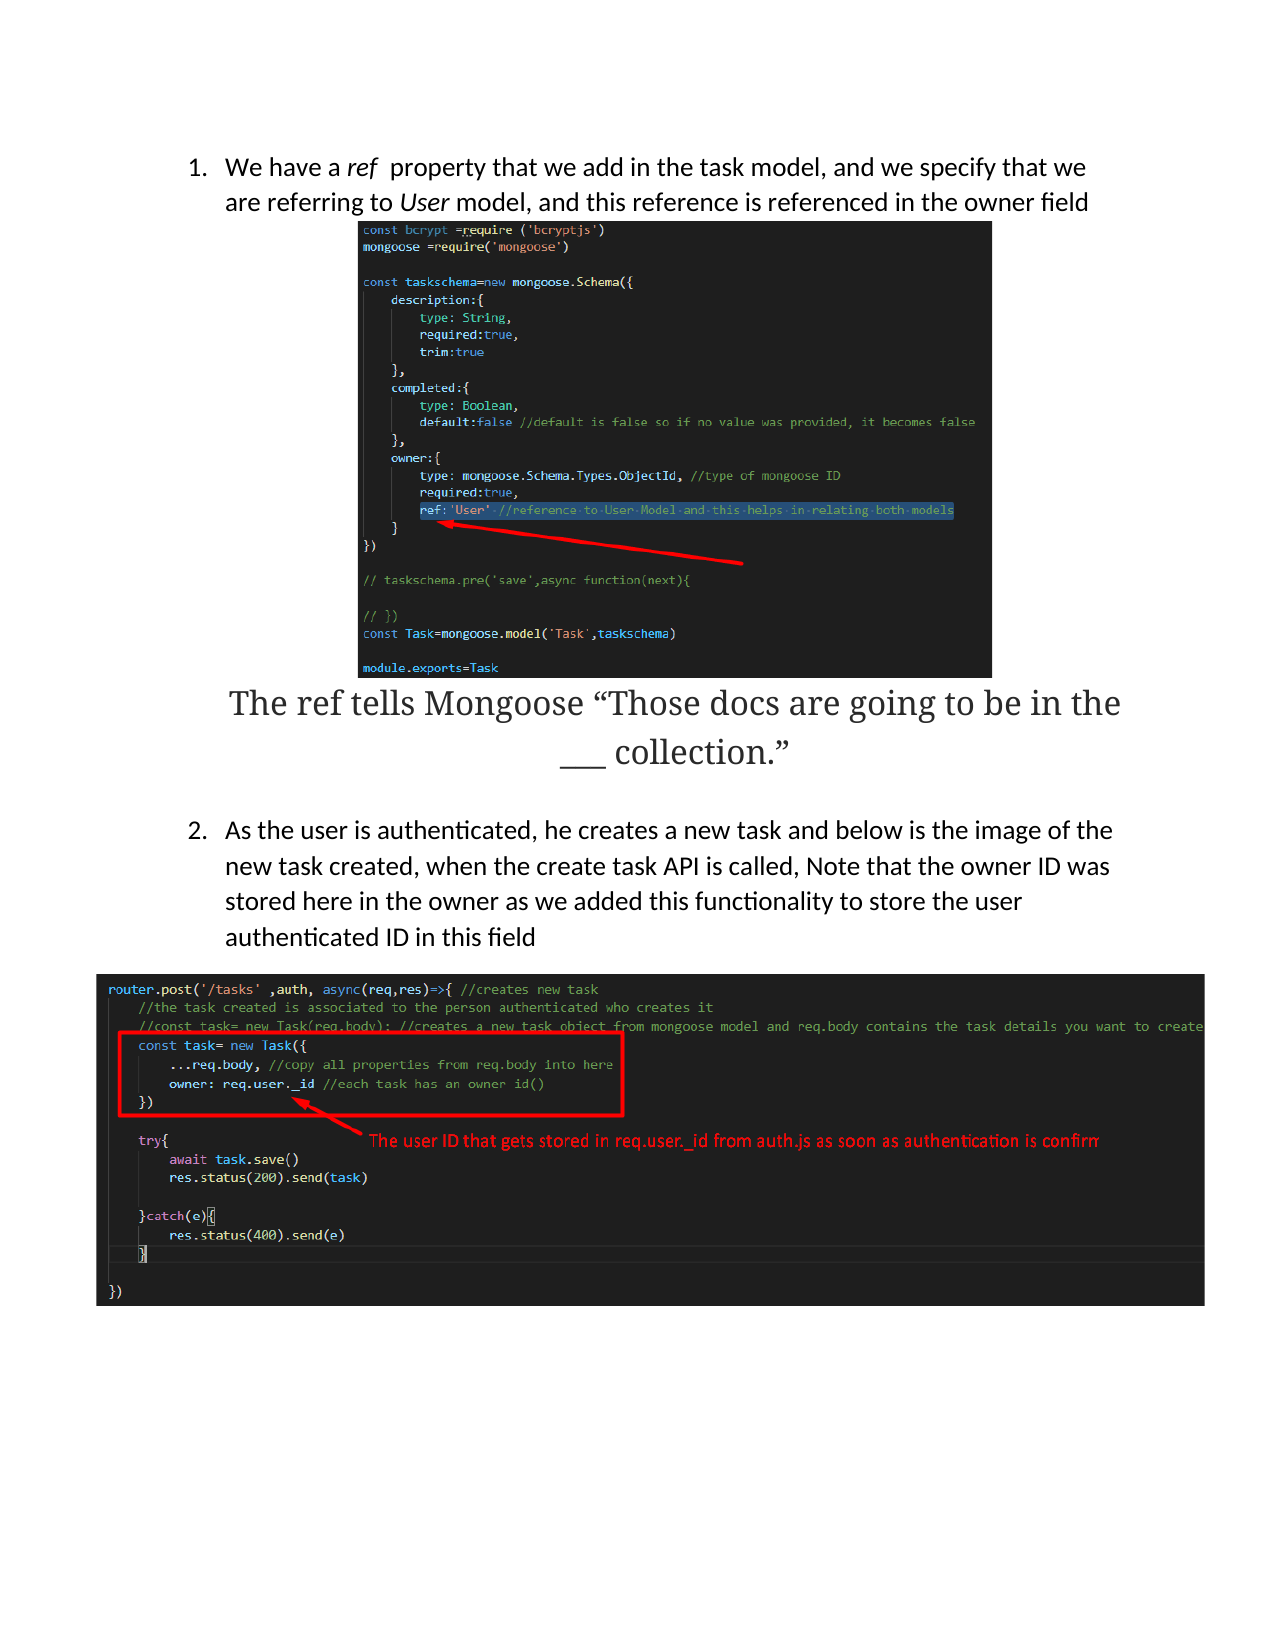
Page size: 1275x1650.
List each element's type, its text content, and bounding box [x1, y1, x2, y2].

picture [96, 974, 1205, 1306]
list We have a ref property that we add in the task model, and we specify that we are referring to User model, and this reference is referenced in the owner field [187, 150, 1125, 219]
picture [357, 221, 993, 678]
list The ref tells Mongoose “Those docs are going to be in the ___ collection.” [225, 680, 1125, 774]
list As the user is authenticated, he creates a new task and below is the image of the new task created, when the create task API is called, Note that the owner ID was stored here in the owner as we added this functionality to store the user authenticated ID in this field [187, 813, 1125, 953]
